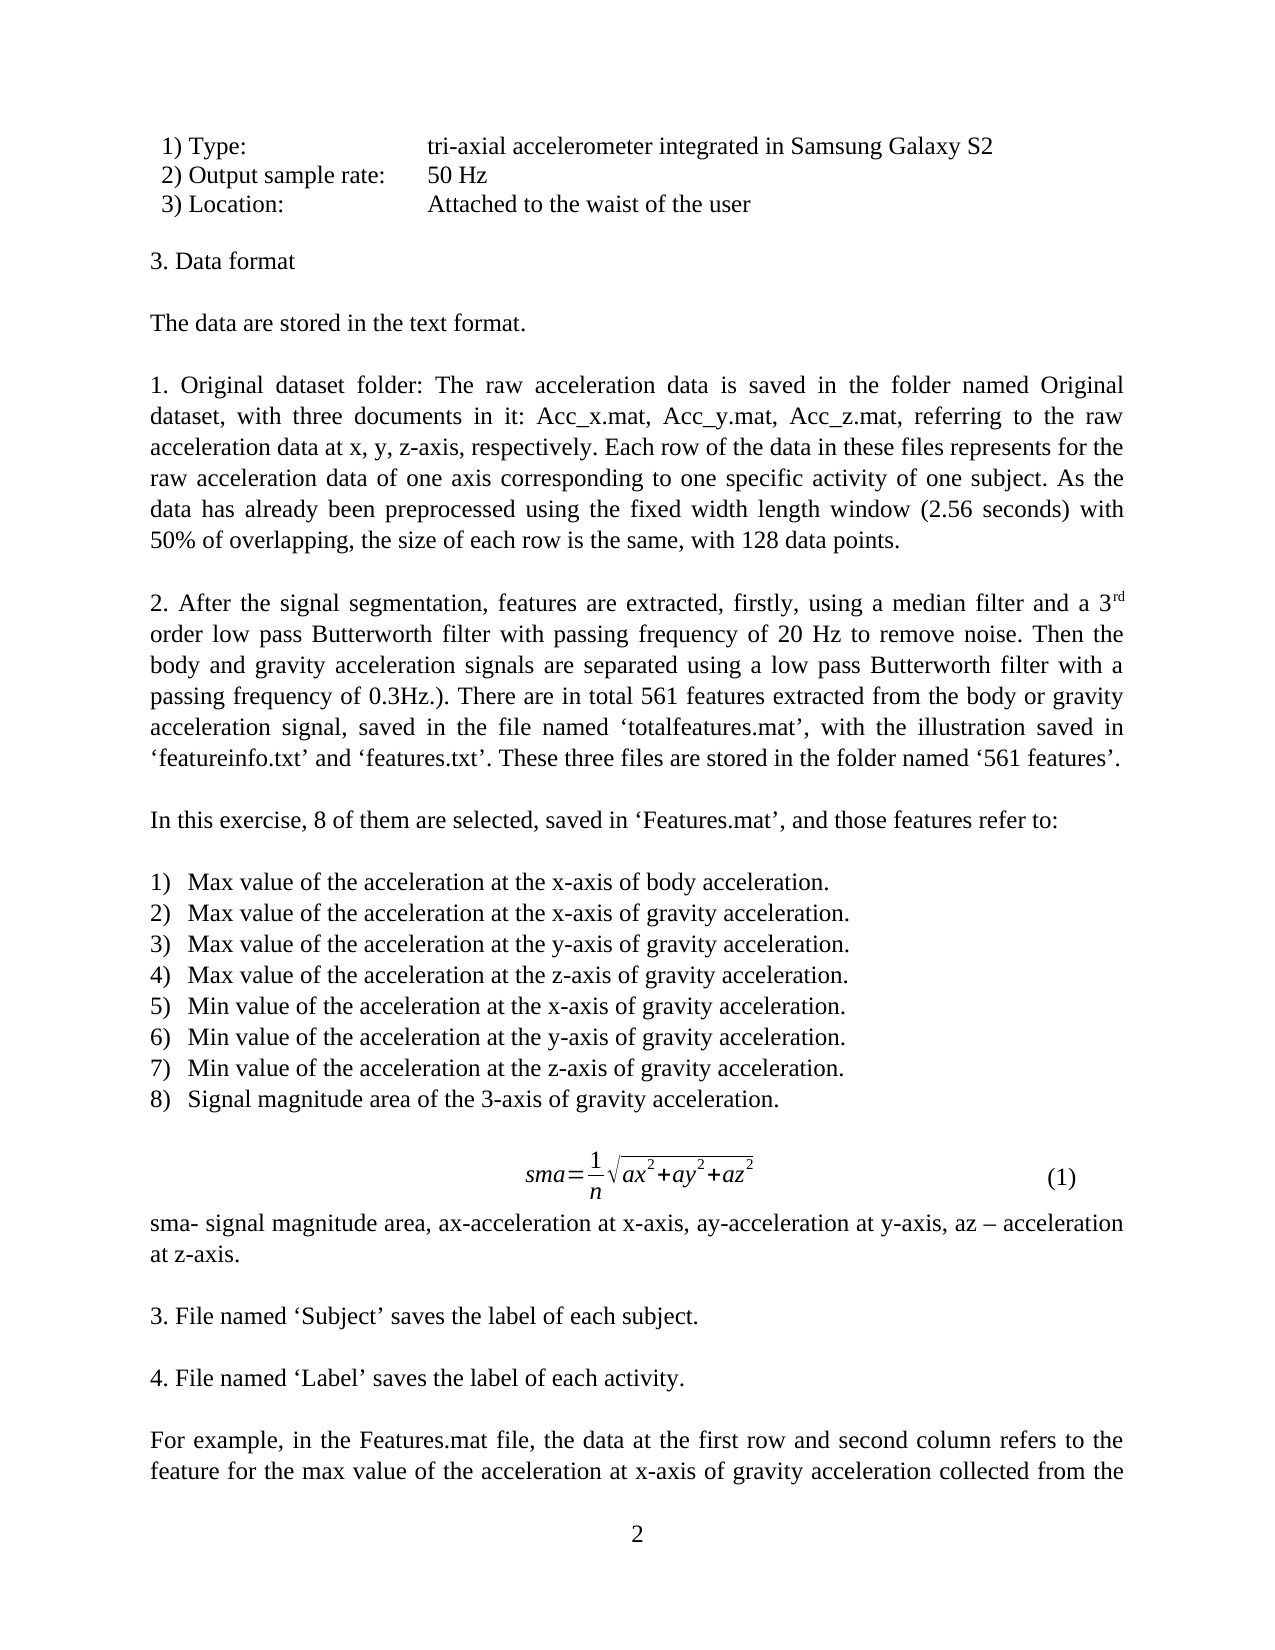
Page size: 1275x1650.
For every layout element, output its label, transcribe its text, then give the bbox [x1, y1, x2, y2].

text 3. Data format [150, 246, 1125, 275]
text The data are stored in the text format. [150, 308, 1125, 337]
table_cell 3) Location: [150, 189, 416, 246]
list Max value of the acceleration at the x-axis of gravity acceleration. [150, 898, 1125, 927]
list Max value of the acceleration at the y-axis of gravity acceleration. [150, 929, 1125, 958]
text In this exercise, 8 of them are selected, saved in ‘Features.mat’, and those features refer to: [150, 805, 1125, 834]
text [150, 1425, 1125, 1485]
list Max value of the acceleration at the x-axis of body acceleration. [150, 867, 1125, 896]
table_cell 2) Output sample rate: [150, 160, 416, 189]
table_cell Attached to the waist of the user [416, 189, 1080, 246]
list Min value of the acceleration at the y-axis of gravity acceleration. [150, 1022, 1125, 1051]
list Signal magnitude area of the 3-axis of gravity acceleration. [150, 1084, 1125, 1113]
text 2. After the signal segmentation, features are extracted, firstly, using a median filter and a 3rd order low pass Butterworth filter with passing frequency of 20 Hz to remove noise. Then the body and gravity acceleration signals are separated using a low pass Butterworth filter with a passing frequency of 0.3Hz.). There are in total 561 features extracted from the body or gravity acceleration signal, saved in the file named ‘totalfeatures.mat’, with the illustration saved in ‘featureinfo.txt’ and ‘features.txt’. These three files are stored in the folder named ‘561 features’. [150, 588, 1125, 772]
text 3. File named ‘Subject’ saves the label of each subject. [150, 1301, 1125, 1329]
list Min value of the acceleration at the z-axis of gravity acceleration. [150, 1053, 1125, 1082]
table_header 1) Type: [150, 131, 416, 160]
list Max value of the acceleration at the z-axis of gravity acceleration. [150, 960, 1125, 989]
text 4. File named ‘Label’ saves the label of each activity. [150, 1363, 1125, 1392]
text sma- signal magnitude area, ax-acceleration at x-axis, ay-acceleration at y-axis, az – acceleration at z-axis. [150, 1208, 1125, 1267]
table_cell 50 Hz [416, 160, 1080, 189]
table_header tri-axial accelerometer integrated in Samsung Galaxy S2 [416, 131, 1080, 160]
list Min value of the acceleration at the x-axis of gravity acceleration. [150, 991, 1125, 1020]
text (1) [150, 1146, 1125, 1205]
text 1. Original dataset folder: The raw acceleration data is saved in the folder named Original dataset, with three documents in it: Acc_x.mat, Acc_y.mat, Acc_z.mat, referring to the raw acceleration data at x, y, z-axis, respectively. Each row of the data in these files represents for the raw acceleration data of one axis corresponding to one specific activity of one subject. As the data has already been preprocessed using the fixed width length window (2.56 seconds) with 50% of overlapping, the size of each row is the same, with 128 data points. [150, 370, 1125, 554]
